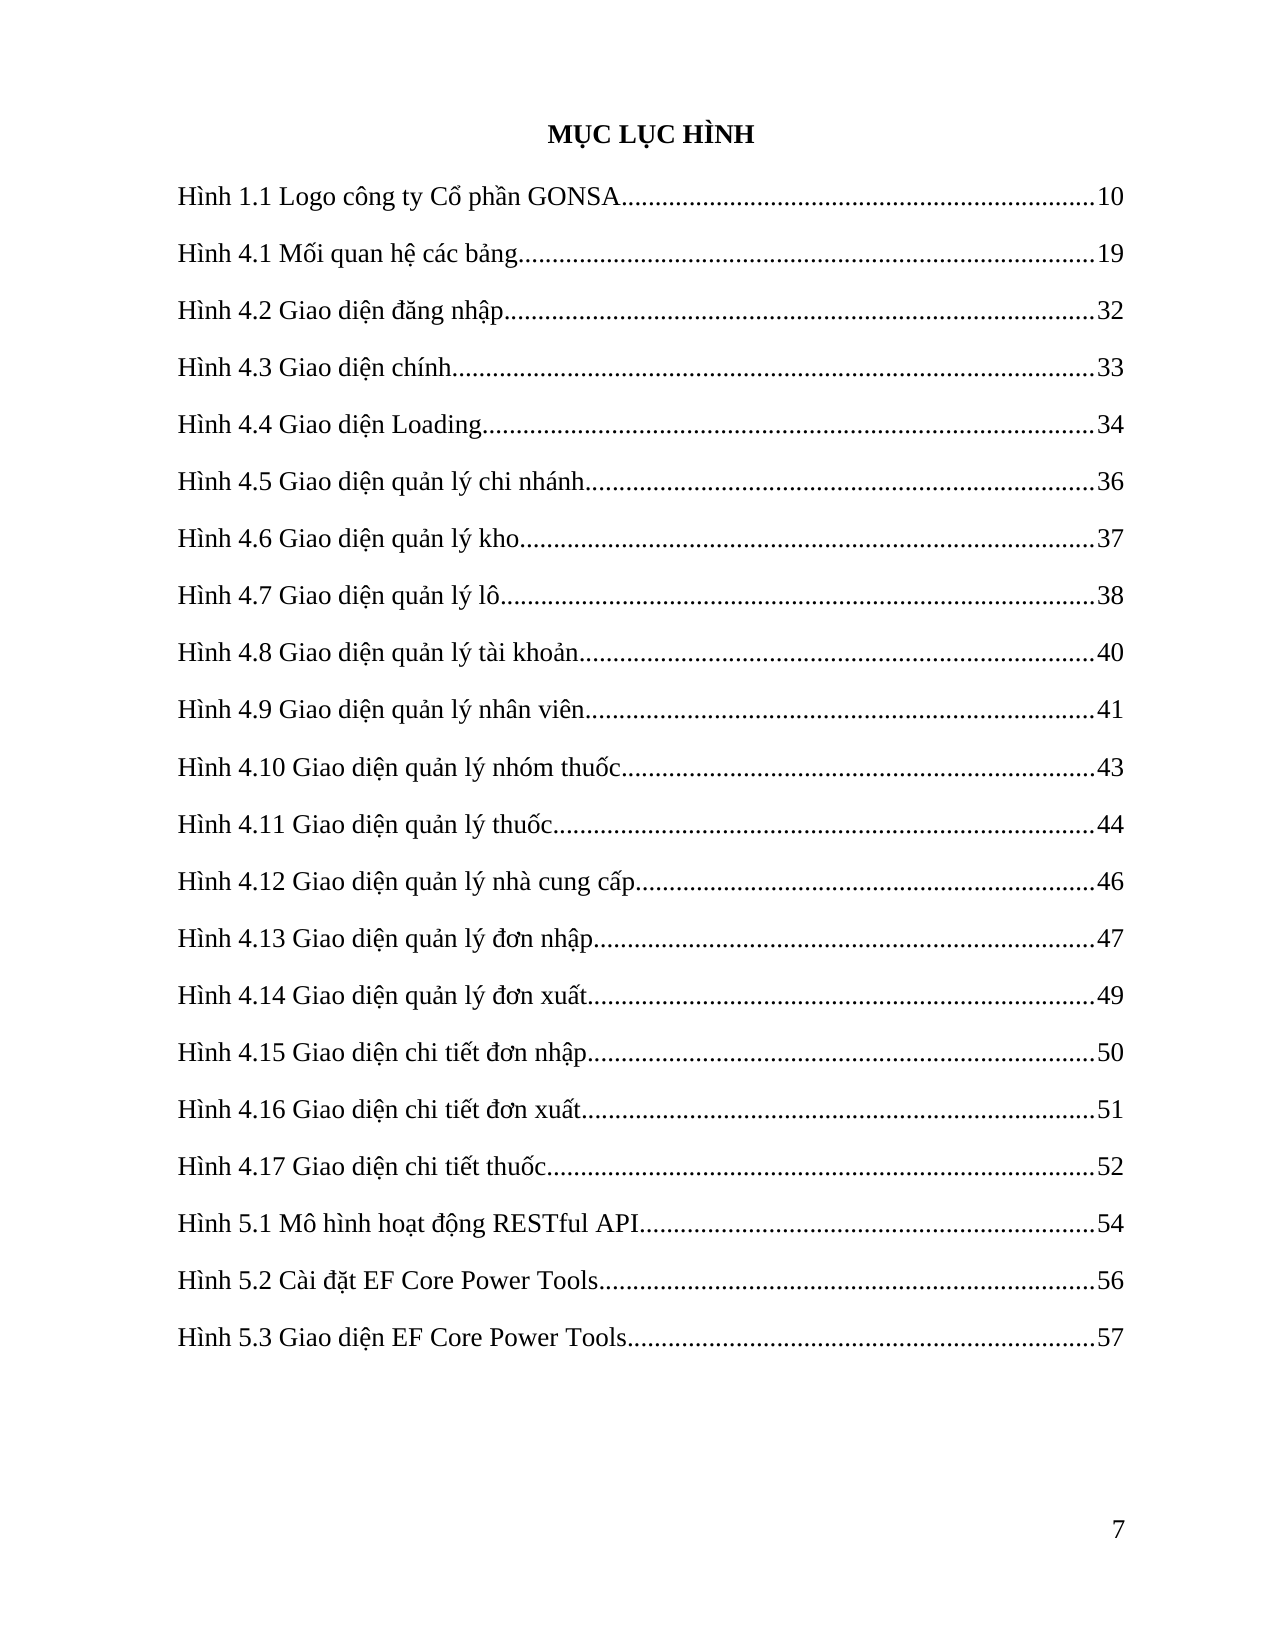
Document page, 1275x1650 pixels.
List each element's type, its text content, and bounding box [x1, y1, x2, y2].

text Hình 4.11 Giao diện quản lý thuốc 44 [177, 808, 1125, 839]
text Hình 4.15 Giao diện chi tiết đơn nhập 50 [177, 1036, 1125, 1067]
text Hình 4.2 Giao diện đăng nhập 32 [177, 294, 1125, 325]
text Hình 5.3 Giao diện EF Core Power Tools 57 [177, 1321, 1125, 1353]
text Hình 4.7 Giao diện quản lý lô 38 [177, 579, 1125, 611]
text Hình 1.1 Logo công ty Cổ phần GONSA 10 [177, 180, 1125, 211]
text Hình 4.10 Giao diện quản lý nhóm thuốc 43 [177, 751, 1125, 782]
text Hình 4.14 Giao diện quản lý đơn xuất 49 [177, 979, 1125, 1010]
text Hình 5.2 Cài đặt EF Core Power Tools 56 [177, 1264, 1125, 1296]
text Hình 4.16 Giao diện chi tiết đơn xuất 51 [177, 1093, 1125, 1124]
text Hình 4.8 Giao diện quản lý tài khoản 40 [177, 636, 1125, 668]
text Hình 4.1 Mối quan hệ các bảng 19 [177, 237, 1125, 268]
text Hình 4.13 Giao diện quản lý đơn nhập 47 [177, 922, 1125, 953]
text Hình 4.5 Giao diện quản lý chi nhánh 36 [177, 465, 1125, 496]
text Hình 4.4 Giao diện Loading 34 [177, 408, 1125, 439]
text Hình 4.9 Giao diện quản lý nhân viên 41 [177, 693, 1125, 725]
text Hình 4.6 Giao diện quản lý kho 37 [177, 522, 1125, 553]
text Hình 4.12 Giao diện quản lý nhà cung cấp 46 [177, 865, 1125, 896]
text Hình 5.1 Mô hình hoạt động RESTful API 54 [177, 1207, 1125, 1238]
text MỤC LỤC HÌNH [177, 118, 1125, 149]
text Hình 4.17 Giao diện chi tiết thuốc 52 [177, 1150, 1125, 1181]
text Hình 4.3 Giao diện chính 33 [177, 351, 1125, 382]
